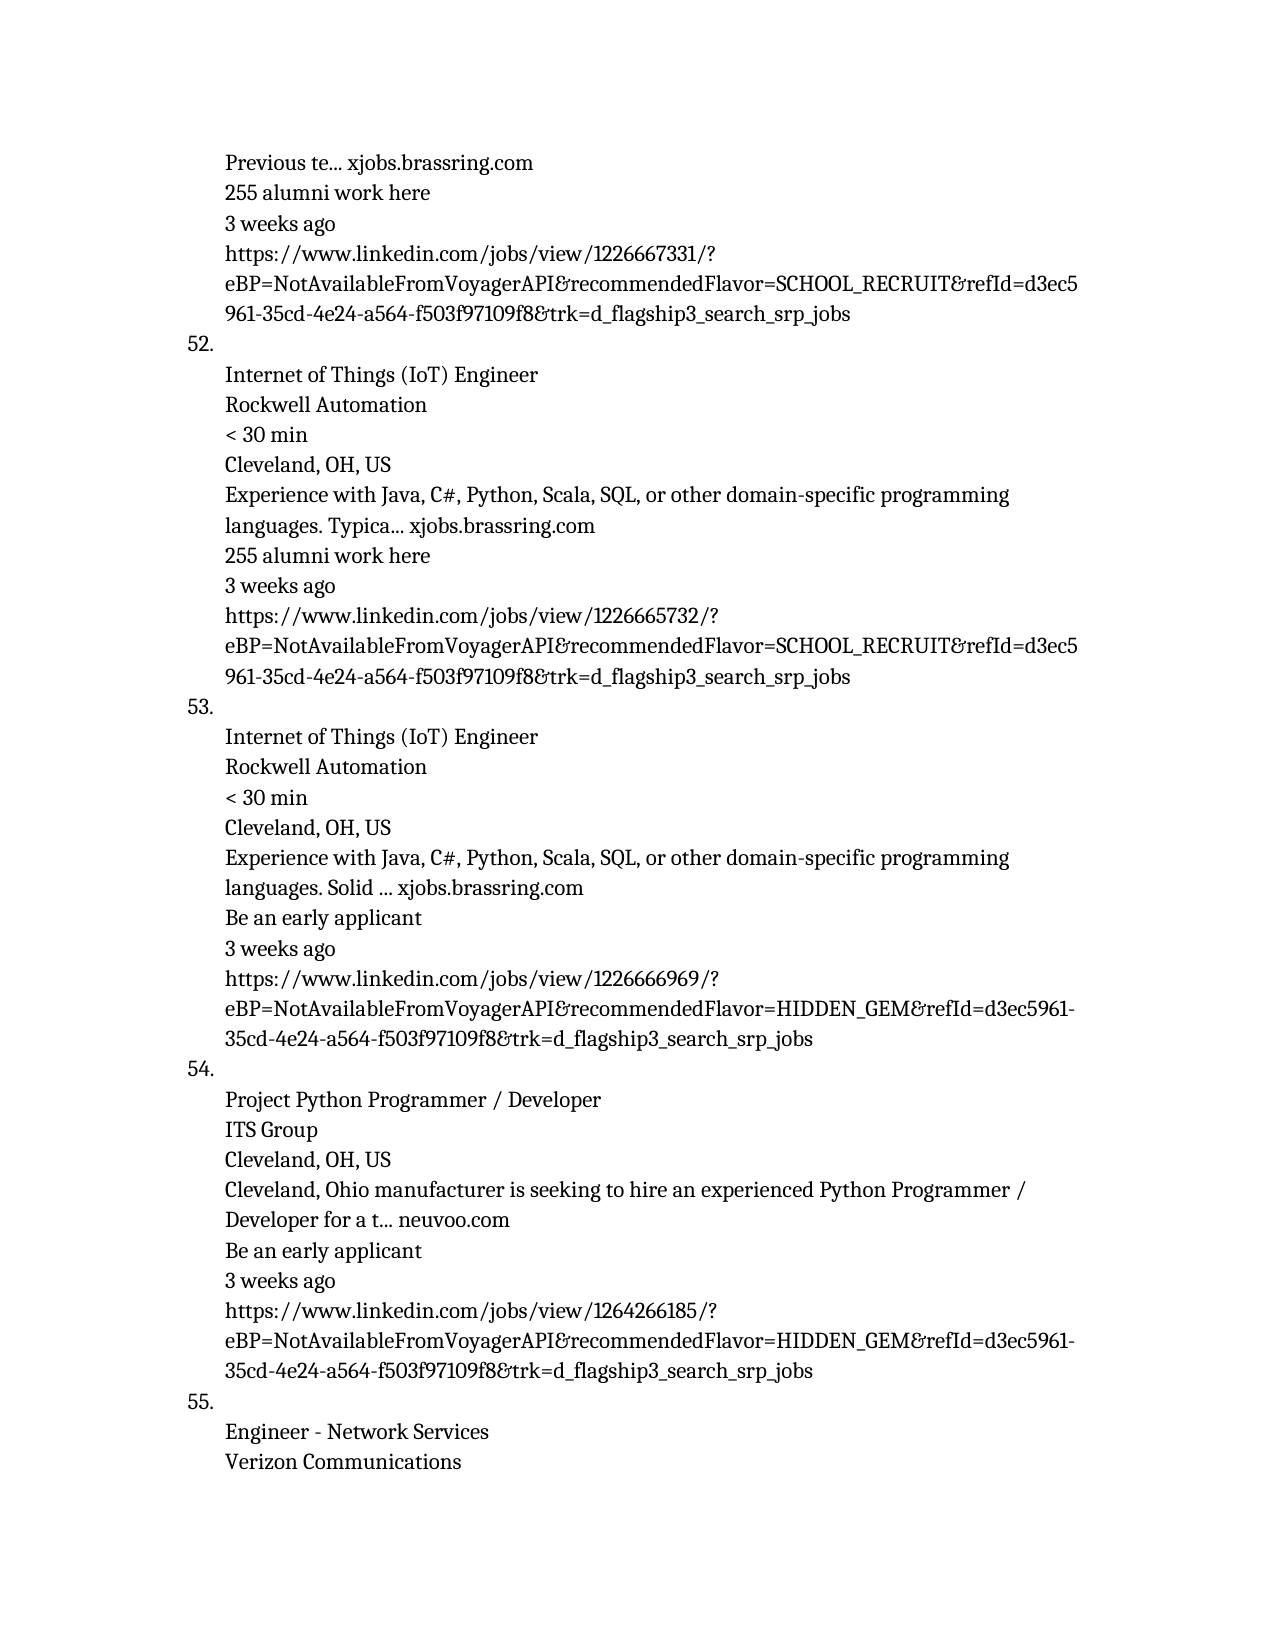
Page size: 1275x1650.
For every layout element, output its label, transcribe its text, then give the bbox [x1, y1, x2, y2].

list Internet of Things (IoT) Engineer Rockwell Automation < 30 min Cleveland, OH, US Experience with Java, C#, Python, Scala, SQL, or other domain-specific programming languages. Typica... xjobs.brassring.com 255 alumni work here 3 weeks ago https://www.linkedin.com/jobs/view/1226665732/?eBP=NotAvailableFromVoyagerAPI&recommendedFlavor=SCHOOL_RECRUIT&refId=d3ec5961-35cd-4e24-a564-f503f97109f8&trk=d_flagship3_search_srp_jobs [187, 331, 1087, 690]
list Internet of Things (IoT) Engineer Rockwell Automation < 30 min Cleveland, OH, US Experience with Java, C#, Python, Scala, SQL, or other domain-specific programming languages. Solid ... xjobs.brassring.com Be an early applicant 3 weeks ago https://www.linkedin.com/jobs/view/1226666969/?eBP=NotAvailableFromVoyagerAPI&recommendedFlavor=HIDDEN_GEM&refId=d3ec5961-35cd-4e24-a564-f503f97109f8&trk=d_flagship3_search_srp_jobs [187, 694, 1087, 1052]
list Project Python Programmer / Developer ITS Group Cleveland, OH, US Cleveland, Ohio manufacturer is seeking to hire an experienced Python Programmer / Developer for a t... neuvoo.com Be an early applicant 3 weeks ago https://www.linkedin.com/jobs/view/1264266185/?eBP=NotAvailableFromVoyagerAPI&recommendedFlavor=HIDDEN_GEM&refId=d3ec5961-35cd-4e24-a564-f503f97109f8&trk=d_flagship3_search_srp_jobs [187, 1056, 1087, 1385]
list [187, 1388, 1087, 1475]
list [187, 150, 1087, 327]
